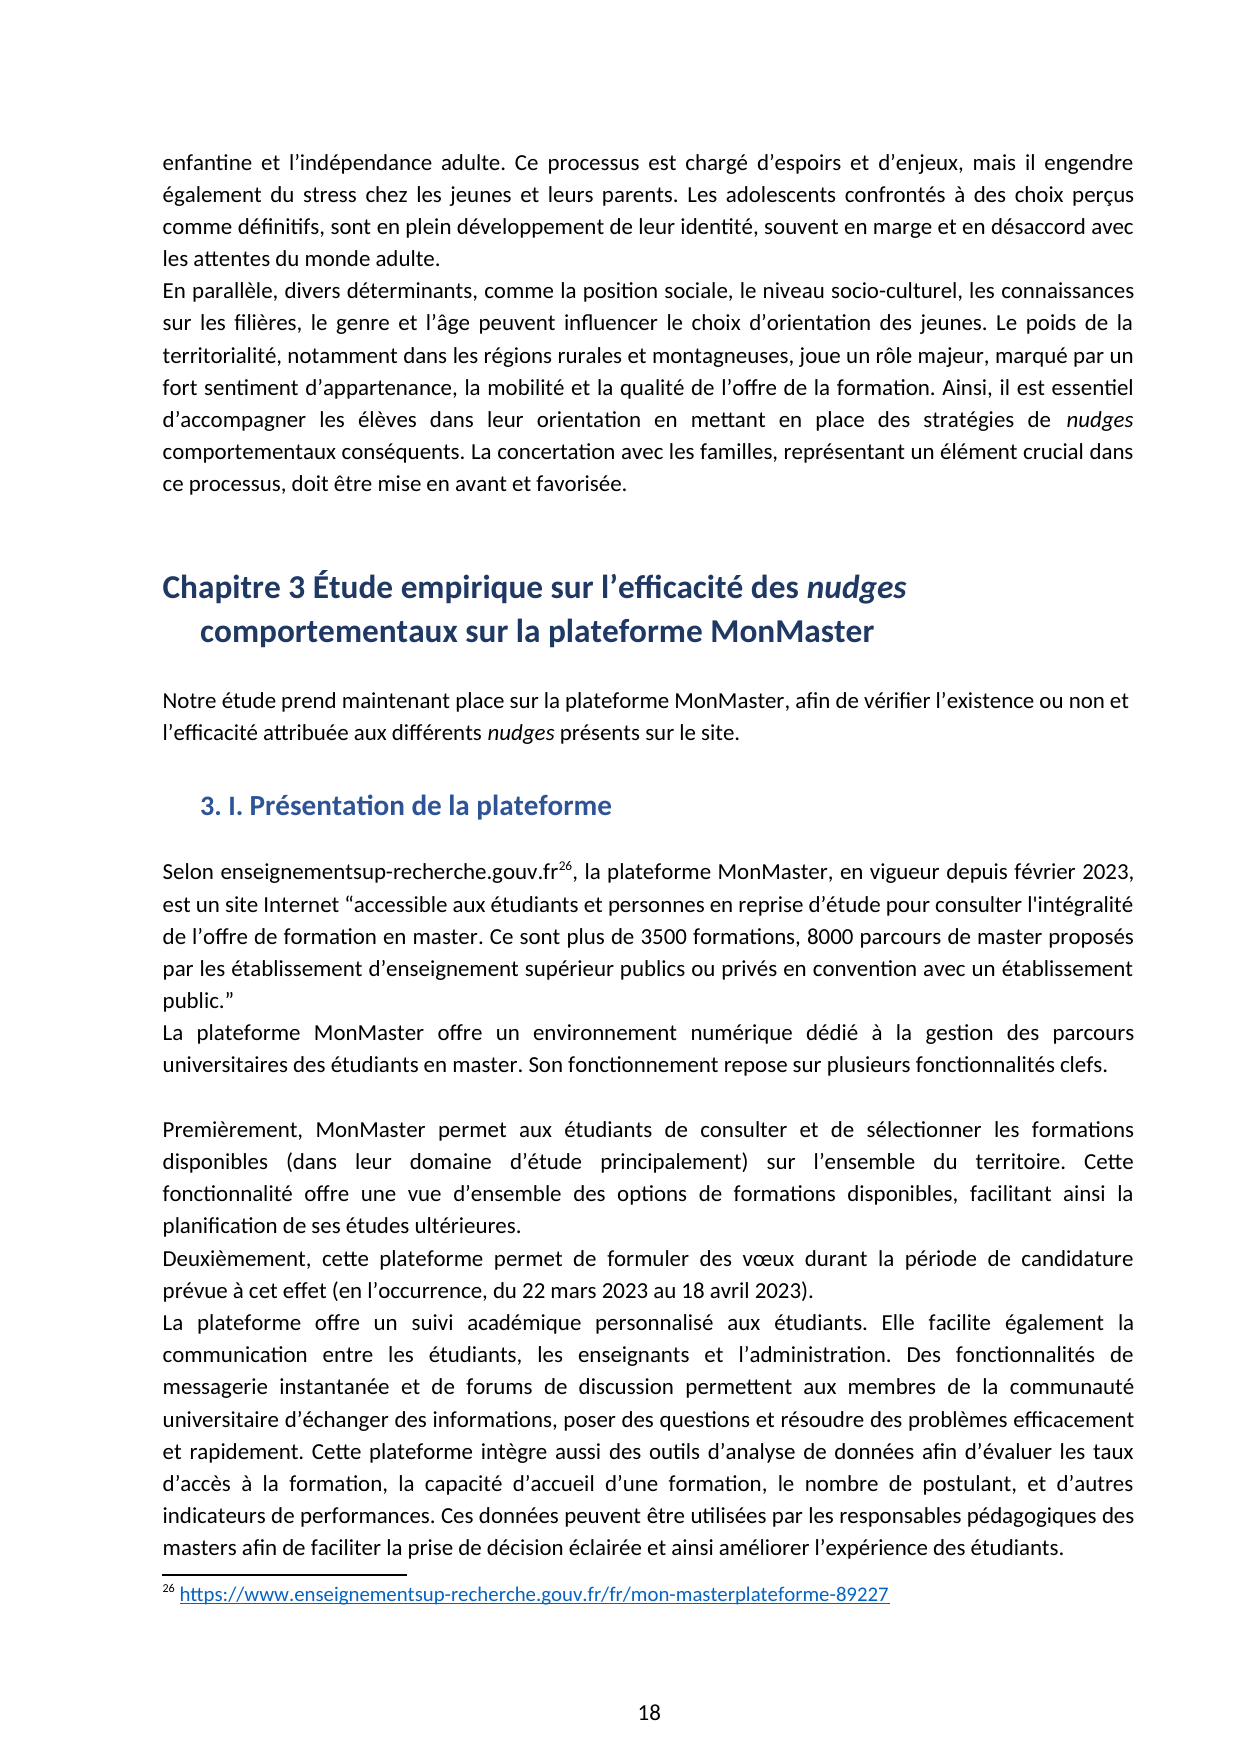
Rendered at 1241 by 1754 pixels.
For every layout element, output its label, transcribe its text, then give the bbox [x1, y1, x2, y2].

subtitle Étude empirique sur l’efficacité des nudges comportementaux sur la plateforme MonMaster [162, 566, 1136, 651]
text La plateforme MonMaster offre un environnement numérique dédié à la gestion des parcours universitaires des étudiants en master. Son fonctionnement repose sur plusieurs fonctionnalités clefs. [162, 1018, 1136, 1079]
text l’efficacité attribuée aux différents nudges présents sur le site. [162, 718, 1136, 746]
text En parallèle, divers déterminants, comme la position sociale, le niveau socio-culturel, les connaissances sur les filières, le genre et l’âge peuvent influencer le choix d’orientation des jeunes. Le poids de la territorialité, notamment dans les régions rurales et montagneuses, joue un rôle majeur, marqué par un fort sentiment d’appartenance, la mobilité et la qualité de l’offre de la formation. Ainsi, il est essentiel d’accompagner les élèves dans leur orientation en mettant en place des stratégies de nudges comportementaux conséquents. La concertation avec les familles, représentant un élément crucial dans ce processus, doit être mise en avant et favorisée. [162, 276, 1136, 497]
text La plateforme offre un suivi académique personnalisé aux étudiants. Elle facilite également la communication entre les étudiants, les enseignants et l’administration. Des fonctionnalités de messagerie instantanée et de forums de discussion permettent aux membres de la communauté universitaire d’échanger des informations, poser des questions et résoudre des problèmes efficacement et rapidement. Cette plateforme intègre aussi des outils d’analyse de données afin d’évaluer les taux d’accès à la formation, la capacité d’accueil d’une formation, le nombre de postulant, et d’autres indicateurs de performances. Ces données peuvent être utilisées par les responsables pédagogiques des masters afin de faciliter la prise de décision éclairée et ainsi améliorer l’expérience des étudiants. [162, 1308, 1136, 1561]
text Premièrement, MonMaster permet aux étudiants de consulter et de sélectionner les formations disponibles (dans leur domaine d’étude principalement) sur l’ensemble du territoire. Cette fonctionnalité offre une vue d’ensemble des options de formations disponibles, facilitant ainsi la planification de ses études ultérieures. [162, 1115, 1136, 1239]
text Notre étude prend maintenant place sur la plateforme MonMaster, afin de vérifier l’existence ou non et [162, 686, 1136, 714]
text Selon enseignementsup-recherche.gouv.fr, la plateforme MonMaster, en vigueur depuis février 2023, est un site Internet “accessible aux étudiants et personnes en reprise d’étude pour consulter l'intégralité de l’offre de formation en master. Ce sont plus de 3500 formations, 8000 parcours de master proposés par les établissement d’enseignement supérieur publics ou privés en convention avec un établissement public.” [162, 857, 1136, 1014]
text Deuxièmement, cette plateforme permet de formuler des vœux durant la période de candidature prévue à cet effet (en l’occurrence, du 22 mars 2023 au 18 avril 2023). [162, 1244, 1136, 1304]
subtitle Présentation de la plateforme [200, 787, 1136, 822]
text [162, 148, 1136, 272]
